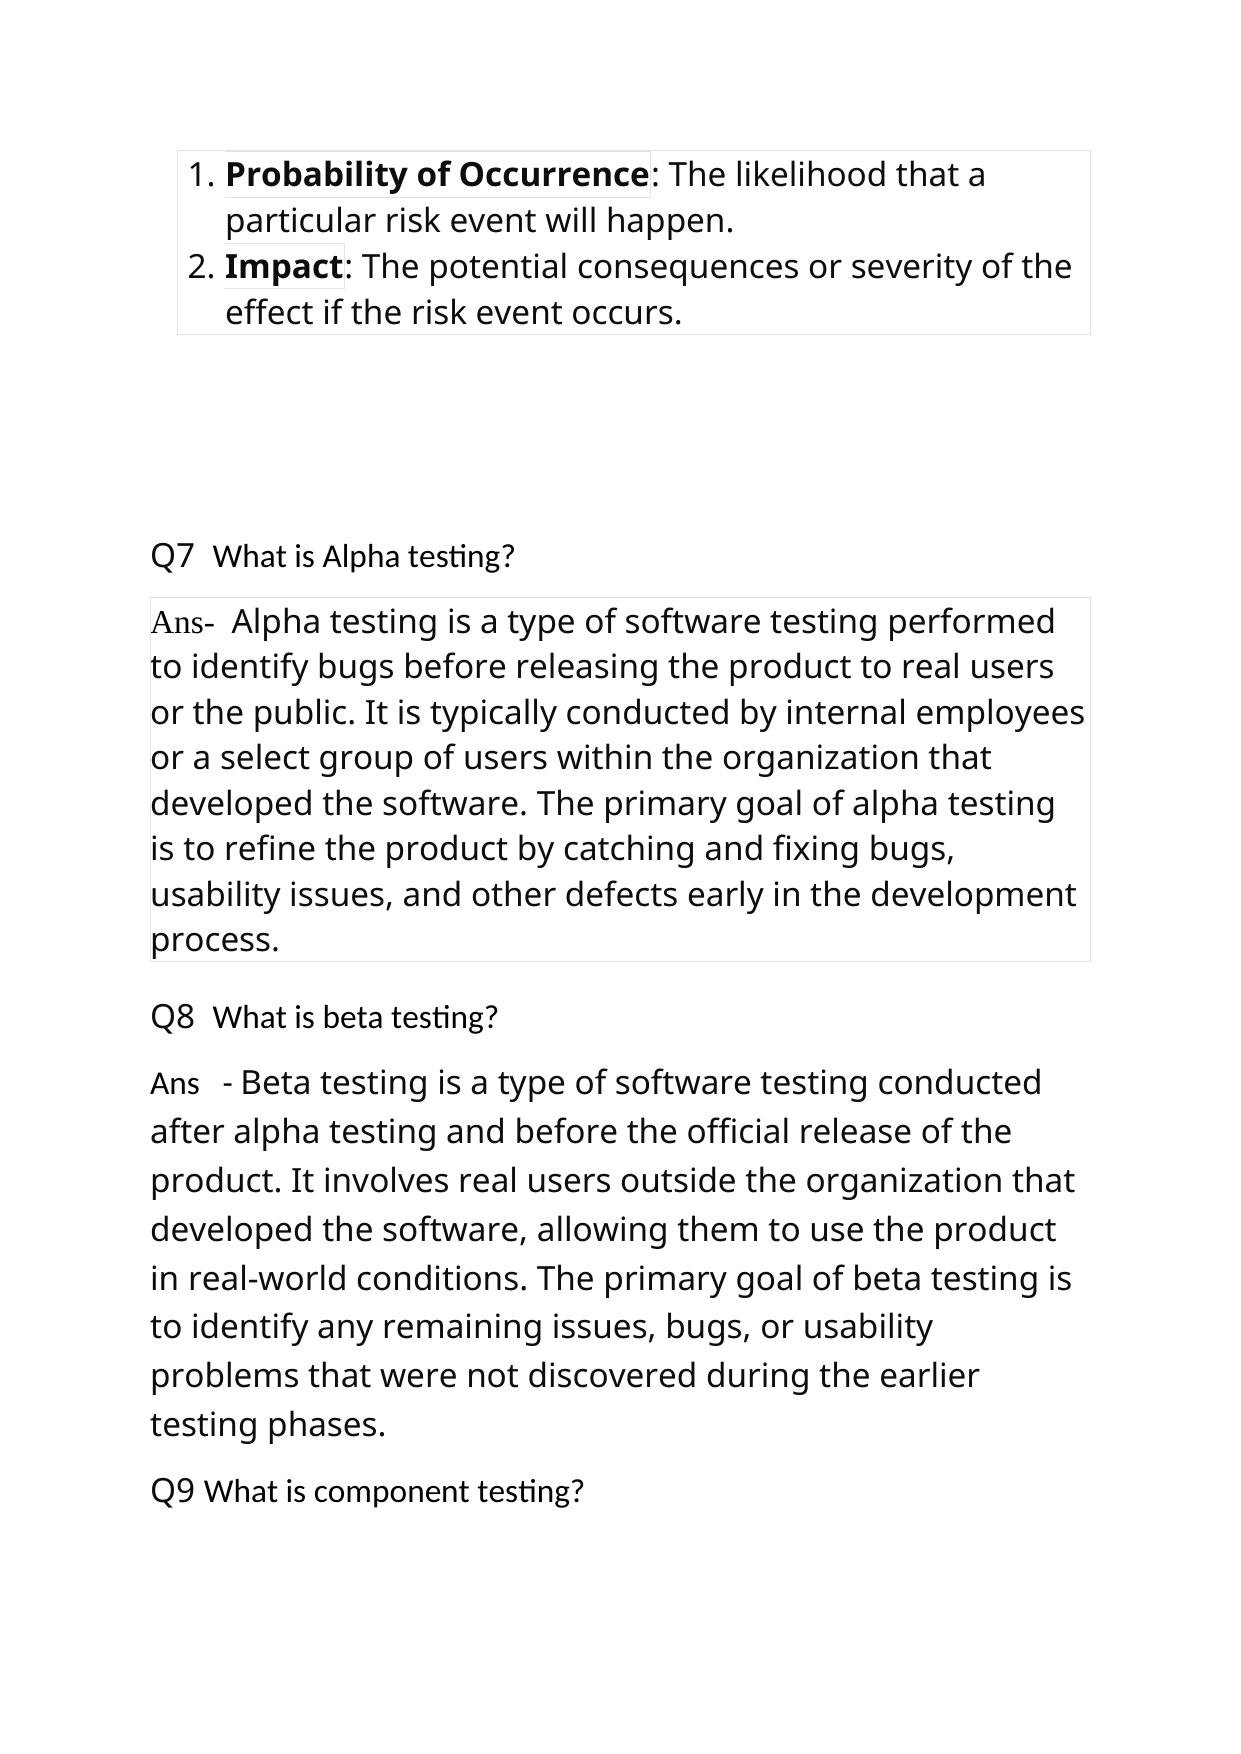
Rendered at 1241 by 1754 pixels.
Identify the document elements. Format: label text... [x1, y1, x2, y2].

text Q7 What is Alpha testing? [212, 532, 1090, 577]
list Probability of Occurrence: The likelihood that a particular risk event will happen. [178, 151, 1090, 242]
list Impact: The potential consequences or severity of the effect if the risk event occurs. [178, 242, 1090, 334]
text Ans- Alpha testing is a type of software testing performed to identify bugs before releasing the product to real users or the public. It is typically conducted by internal employees or a select group of users within the organization that developed the software. The primary goal of alpha testing is to refine the product by catching and fixing bugs, usability issues, and other defects early in the development process. [151, 598, 1090, 961]
text Q9 What is component testing? [204, 1467, 1090, 1512]
text Q8 What is beta testing? [212, 993, 1090, 1038]
text Ans - Beta testing is a type of software testing conducted after alpha testing and before the official release of the product. It involves real users outside the organization that developed the software, allowing them to use the product in real-world conditions. The primary goal of beta testing is to identify any remaining issues, bugs, or usability problems that were not discovered during the earlier testing phases. [150, 1058, 1090, 1447]
